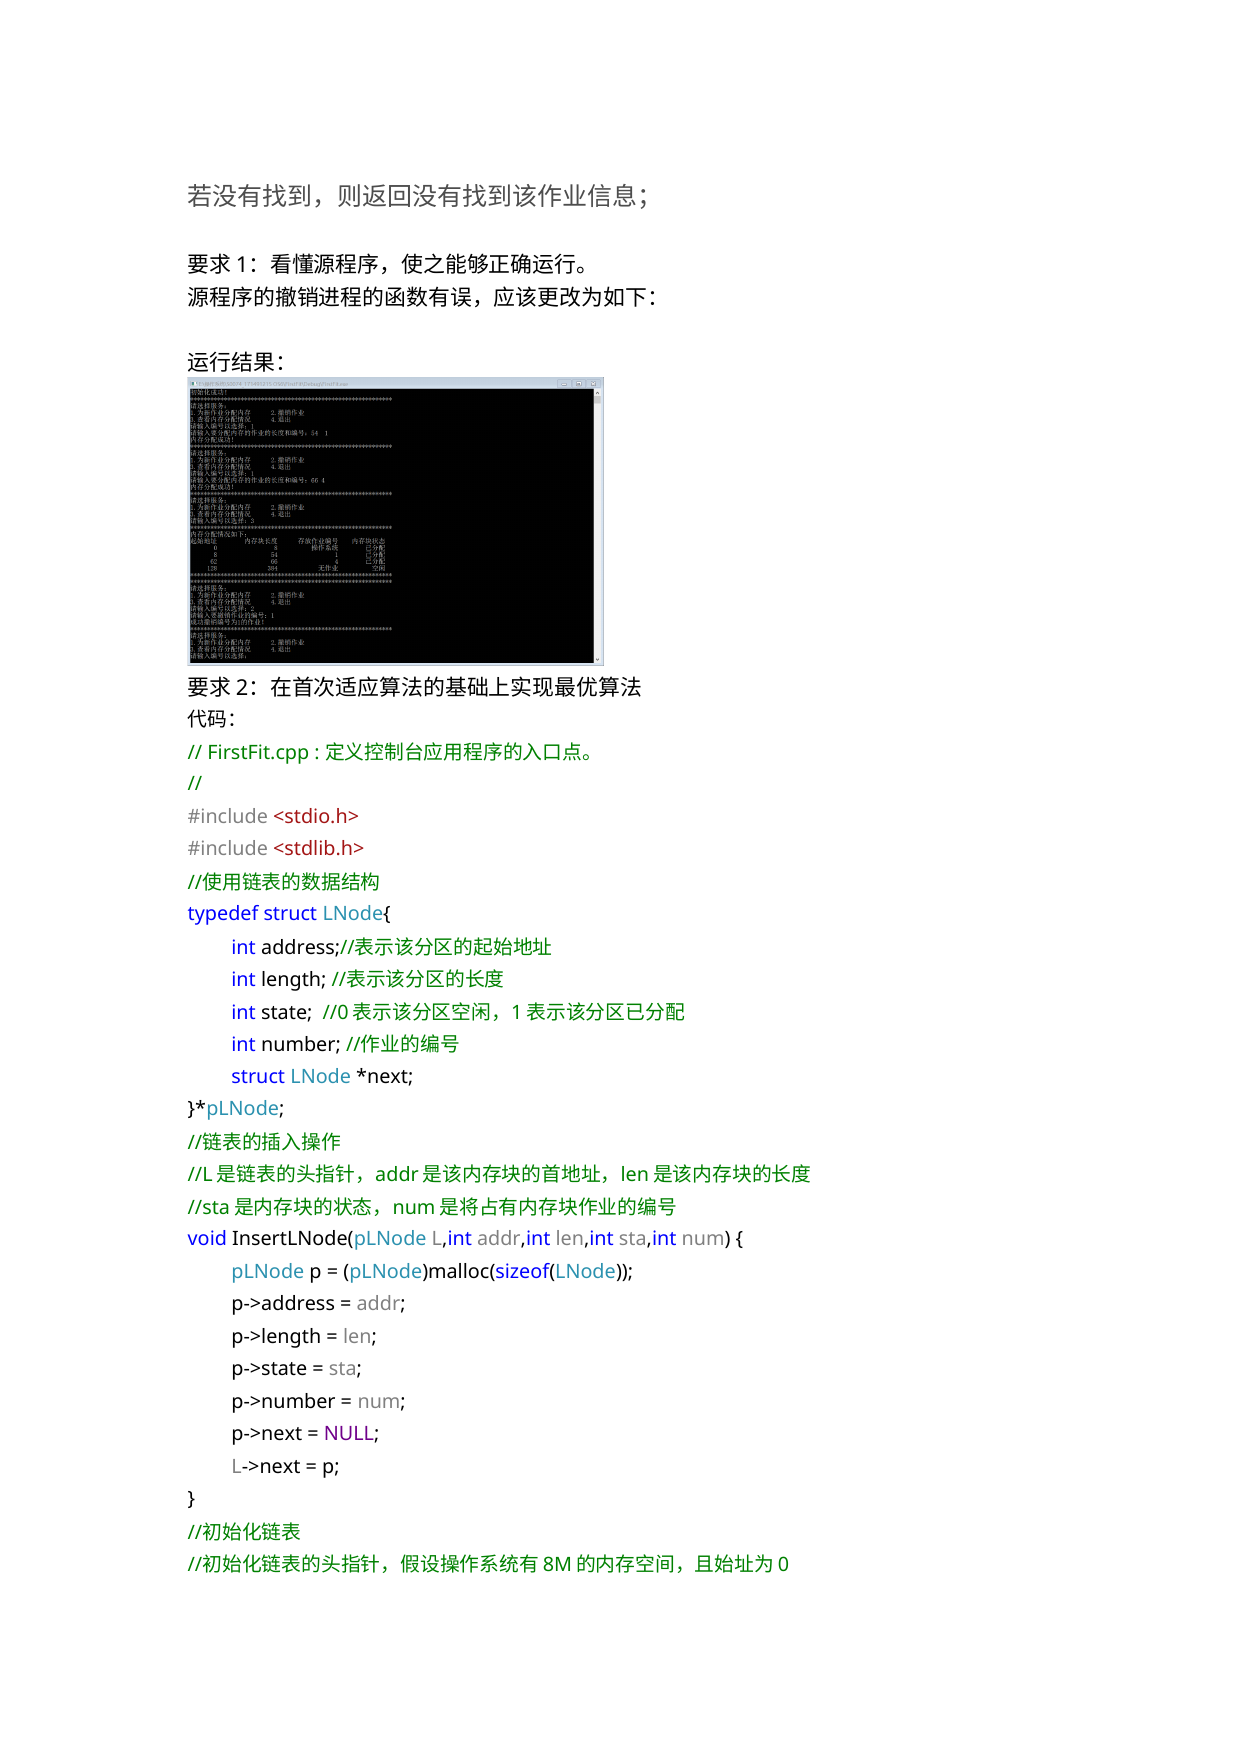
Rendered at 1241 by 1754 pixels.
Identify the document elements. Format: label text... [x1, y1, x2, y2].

text p->next = NULL; [187, 1417, 1053, 1449]
text 源程序的撤销进程的函数有误，应该更改为如下： [187, 279, 1053, 312]
text pLNode p = (pLNode)malloc(sizeof(LNode)); [187, 1254, 1053, 1287]
text p->address = addr; [187, 1287, 1053, 1319]
text //初始化链表 [187, 1514, 1053, 1547]
text }*pLNode; [187, 1092, 1053, 1124]
text // FirstFit.cpp : 定义控制台应用程序的入口点。 [187, 734, 1053, 767]
text 若没有找到，则返回没有找到该作业信息； [187, 162, 1053, 227]
text p->length = len; [187, 1319, 1053, 1352]
text //sta是内存块的状态，num是将占有内存块作业的编号 [187, 1189, 1053, 1222]
text } [187, 1482, 1053, 1514]
text #include <stdio.h> [187, 799, 1053, 832]
text p->state = sta; [187, 1352, 1053, 1384]
text // [187, 767, 1053, 799]
text void InsertLNode(pLNode L,int addr,int len,int sta,int num) { [187, 1222, 1053, 1254]
text int length; //表示该分区的长度 [187, 962, 1053, 994]
text p->number = num; [187, 1384, 1053, 1417]
text 要求2：在首次适应算法的基础上实现最优算法 [187, 669, 1053, 702]
text int address;//表示该分区的起始地址 [187, 929, 1053, 962]
text 运行结果： [187, 344, 1053, 377]
text //L是链表的头指针，addr是该内存块的首地址，len是该内存块的长度 [187, 1157, 1053, 1189]
picture [187, 377, 604, 666]
text //初始化链表的头指针，假设操作系统有8M的内存空间，且始址为0 [187, 1547, 1053, 1579]
text //链表的插入操作 [187, 1124, 1053, 1157]
text L->next = p; [187, 1449, 1053, 1482]
text typedef struct LNode{ [187, 897, 1053, 929]
text int state; //0表示该分区空闲，1表示该分区已分配 [187, 994, 1053, 1027]
text //使用链表的数据结构 [187, 864, 1053, 897]
text int number; //作业的编号 [187, 1027, 1053, 1059]
text #include <stdlib.h> [187, 832, 1053, 864]
text 要求1：看懂源程序，使之能够正确运行。 [187, 247, 1053, 279]
text struct LNode *next; [187, 1059, 1053, 1092]
text 代码： [187, 702, 1053, 734]
